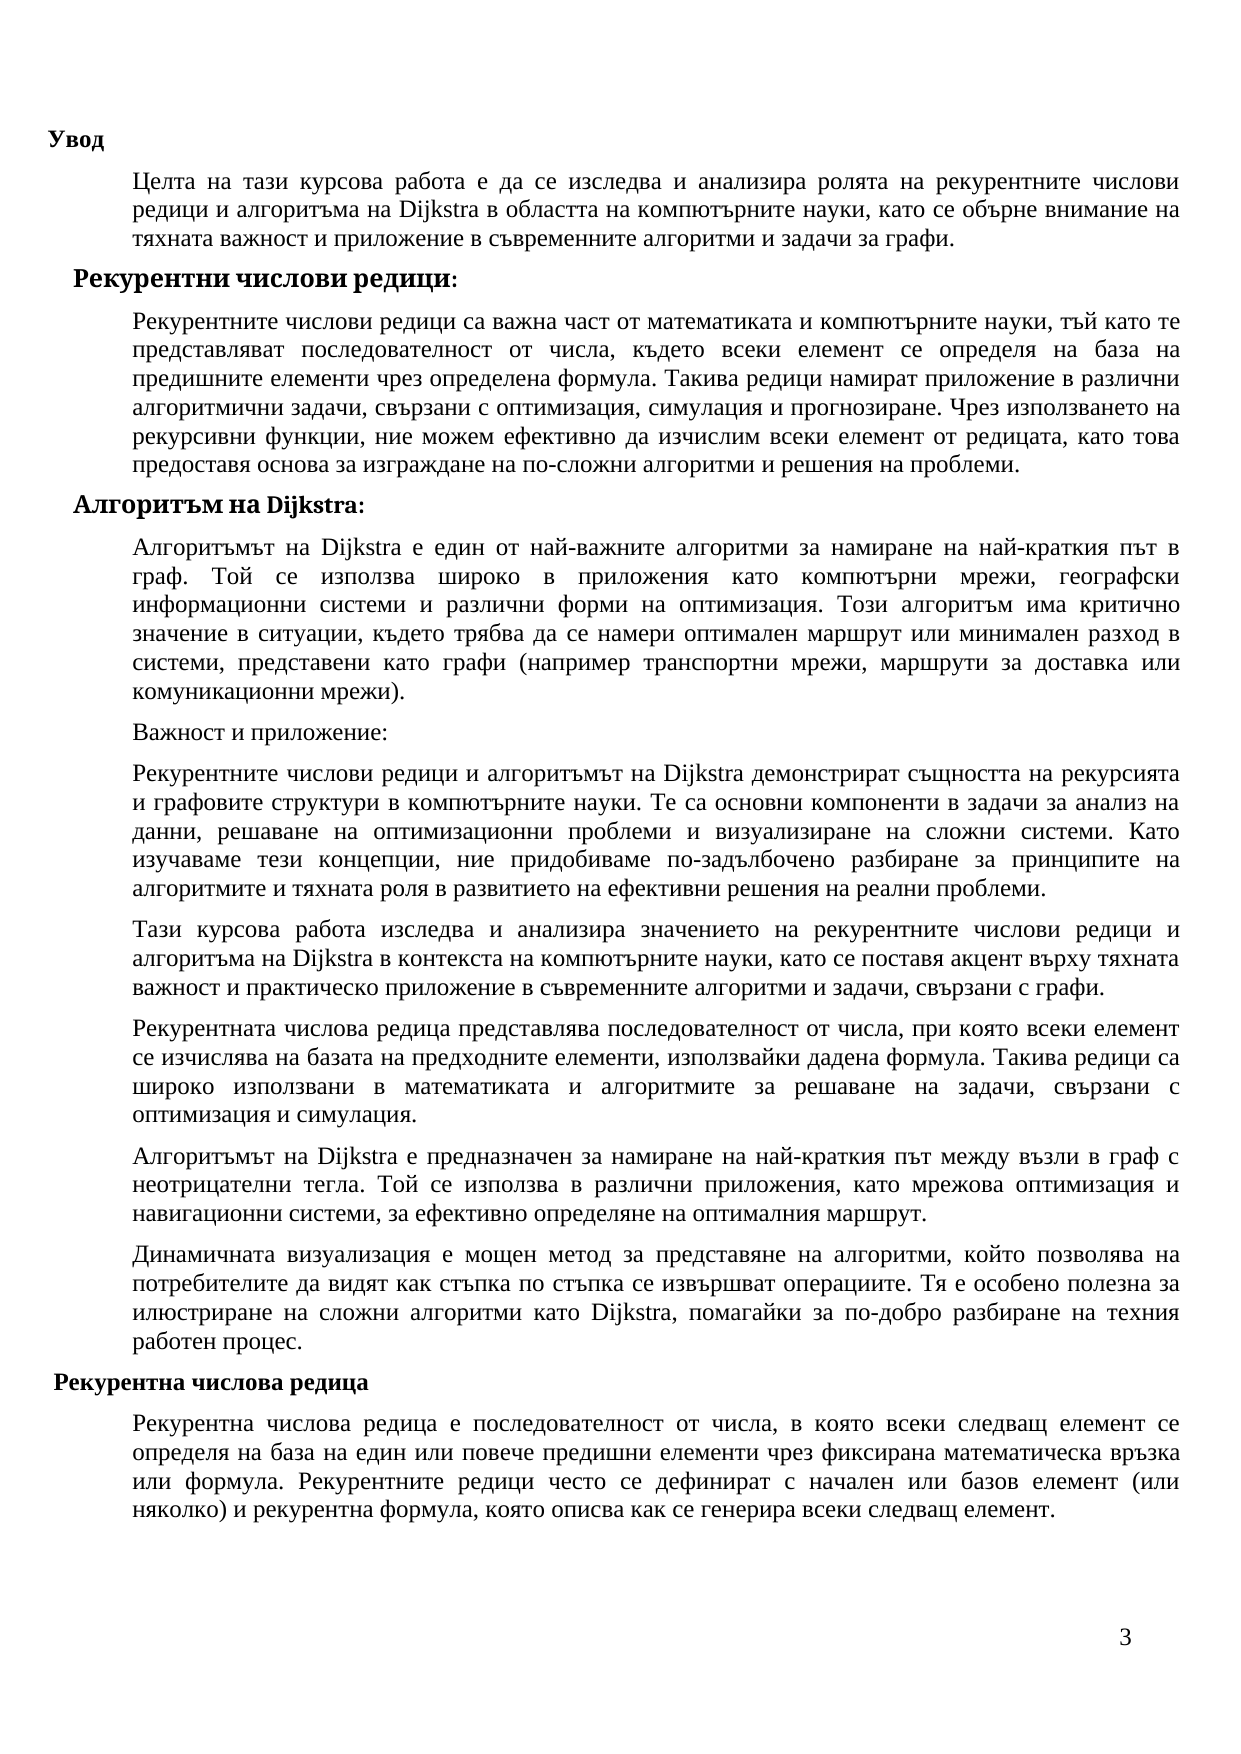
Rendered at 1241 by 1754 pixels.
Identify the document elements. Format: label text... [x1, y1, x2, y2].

text Увод [47, 124, 1181, 153]
text Рекурентна числова редица е последователност от числа, в която всеки следващ елемент се определя на база на един или повече предишни елементи чрез фиксирана математическа връзка или формула. Рекурентните редици често се дефинират с начален или базов елемент (или няколко) и рекурентна формула, която описва как се генерира всеки следващ елемент. [132, 1408, 1181, 1523]
text Алгоритъмът на Dijkstra е един от най-важните алгоритми за намиране на най-краткия път в граф. Той се използва широко в приложения като компютърни мрежи, географски информационни системи и различни форми на оптимизация. Този алгоритъм има критично значение в ситуации, където трябва да се намери оптимален маршрут или минимален разход в системи, представени като графи (например транспортни мрежи, маршрути за доставка или комуникационни мрежи). [132, 532, 1181, 704]
text Рекурентни числови редици: [73, 264, 1181, 293]
text Рекурентна числова редица [47, 1367, 1181, 1396]
text Рекурентната числова редица представлява последователност от числа, при която всеки елемент се изчислява на базата на предходните елементи, използвайки дадена формула. Такива редици са широко използвани в математиката и алгоритмите за решаване на задачи, свързани с оптимизация и симулация. [132, 1013, 1181, 1128]
text Алгоритъмът на Dijkstra е предназначен за намиране на най-краткия път между възли в граф с неотрицателни тегла. Той се използва в различни приложения, като мрежова оптимизация и навигационни системи, за ефективно определяне на оптималния маршрут. [132, 1141, 1181, 1227]
text Тази курсова работа изследва и анализира значението на рекурентните числови редици и алгоритъма на Dijkstra в контекста на компютърните науки, като се поставя акцент върху тяхната важност и практическо приложение в съвременните алгоритми и задачи, свързани с графи. [132, 914, 1181, 1001]
text Важност и приложение: [132, 717, 1181, 746]
text Динамичната визуализация е мощен метод за представяне на алгоритми, който позволява на потребителите да видят как стъпка по стъпка се извършват операциите. Тя е особено полезна за илюстриране на сложни алгоритми като Dijkstra, помагайки за по-добро разбиране на техния работен процес. [132, 1239, 1181, 1354]
text Алгоритъм на Dijkstra: [73, 491, 1181, 519]
text Рекурентните числови редици са важна част от математиката и компютърните науки, тъй като те представляват последователност от числа, където всеки елемент се определя на база на предишните елементи чрез определена формула. Такива редици намират приложение в различни алгоритмични задачи, свързани с оптимизация, симулация и прогнозиране. Чрез използването на рекурсивни функции, ние можем ефективно да изчислим всеки елемент от редицата, като това предоставя основа за изграждане на по-сложни алгоритми и решения на проблеми. [132, 306, 1181, 478]
text Рекурентните числови редици и алгоритъмът на Dijkstra демонстрират същността на рекурсията и графовите структури в компютърните науки. Те са основни компоненти в задачи за анализ на данни, решаване на оптимизационни проблеми и визуализиране на сложни системи. Като изучаваме тези концепции, ние придобиваме по-задълбочено разбиране за принципите на алгоритмите и тяхната роля в развитието на ефективни решения на реални проблеми. [132, 758, 1181, 902]
text Целта на тази курсова работа е да се изследва и анализира ролята на рекурентните числови редици и алгоритъма на Dijkstra в областта на компютърните науки, като се обърне внимание на тяхната важност и приложение в съвременните алгоритми и задачи за графи. [132, 166, 1181, 252]
